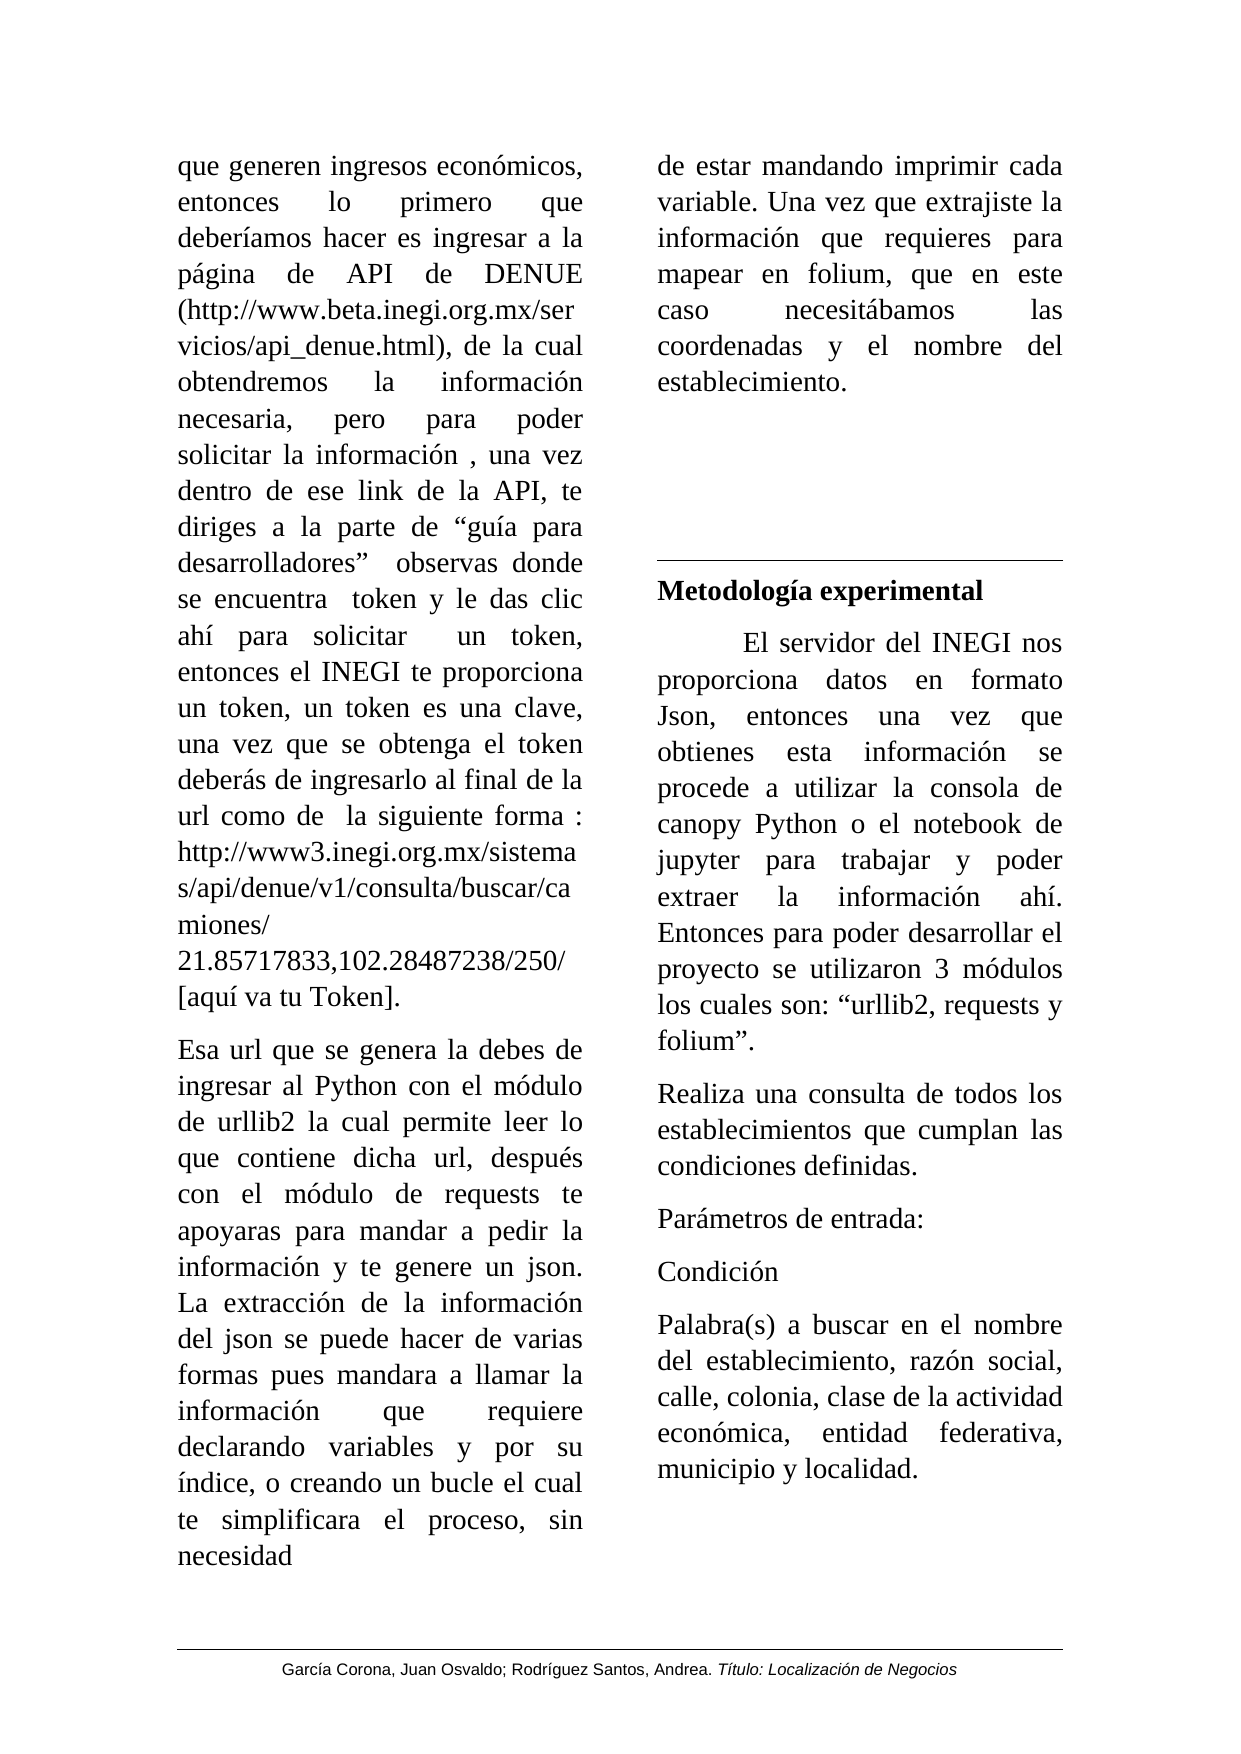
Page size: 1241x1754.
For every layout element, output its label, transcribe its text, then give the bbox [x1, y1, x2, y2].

text Condición [657, 1254, 1063, 1287]
text Esa url que se genera la debes de ingresar al Python con el módulo de urllib2 la cual permite leer lo que contiene dicha url, después con el módulo de requests te apoyaras para mandar a pedir la información y te genere un json. La extracción de la información del json se puede hacer de varias formas pues mandara a llamar la información que requiere declarando variables y por su índice, o creando un bucle el cual te simplificara el proceso, sin necesidad [177, 1032, 583, 1571]
text de estar mandando imprimir cada variable. Una vez que extrajiste la información que requieres para mapear en folium, que en este caso necesitábamos las coordenadas y el nombre del establecimiento. [657, 148, 1063, 398]
text El servidor del INEGI nos proporciona datos en formato Json, entonces una vez que obtienes esta información se procede a utilizar la consola de canopy Python o el notebook de jupyter para trabajar y poder extraer la información ahí. Entonces para poder desarrollar el proyecto se utilizaron 3 módulos los cuales son: “urllib2, requests y folium”. [657, 626, 1063, 1057]
text Parámetros de entrada: [657, 1201, 1063, 1235]
text Metodología experimental [657, 573, 1063, 606]
text Realiza una consulta de todos los establecimientos que cumplan las condiciones definidas. [657, 1076, 1063, 1182]
text Palabra(s) a buscar en el nombre del establecimiento, razón social, calle, colonia, clase de la actividad económica, entidad federativa, municipio y localidad. [657, 1307, 1063, 1485]
